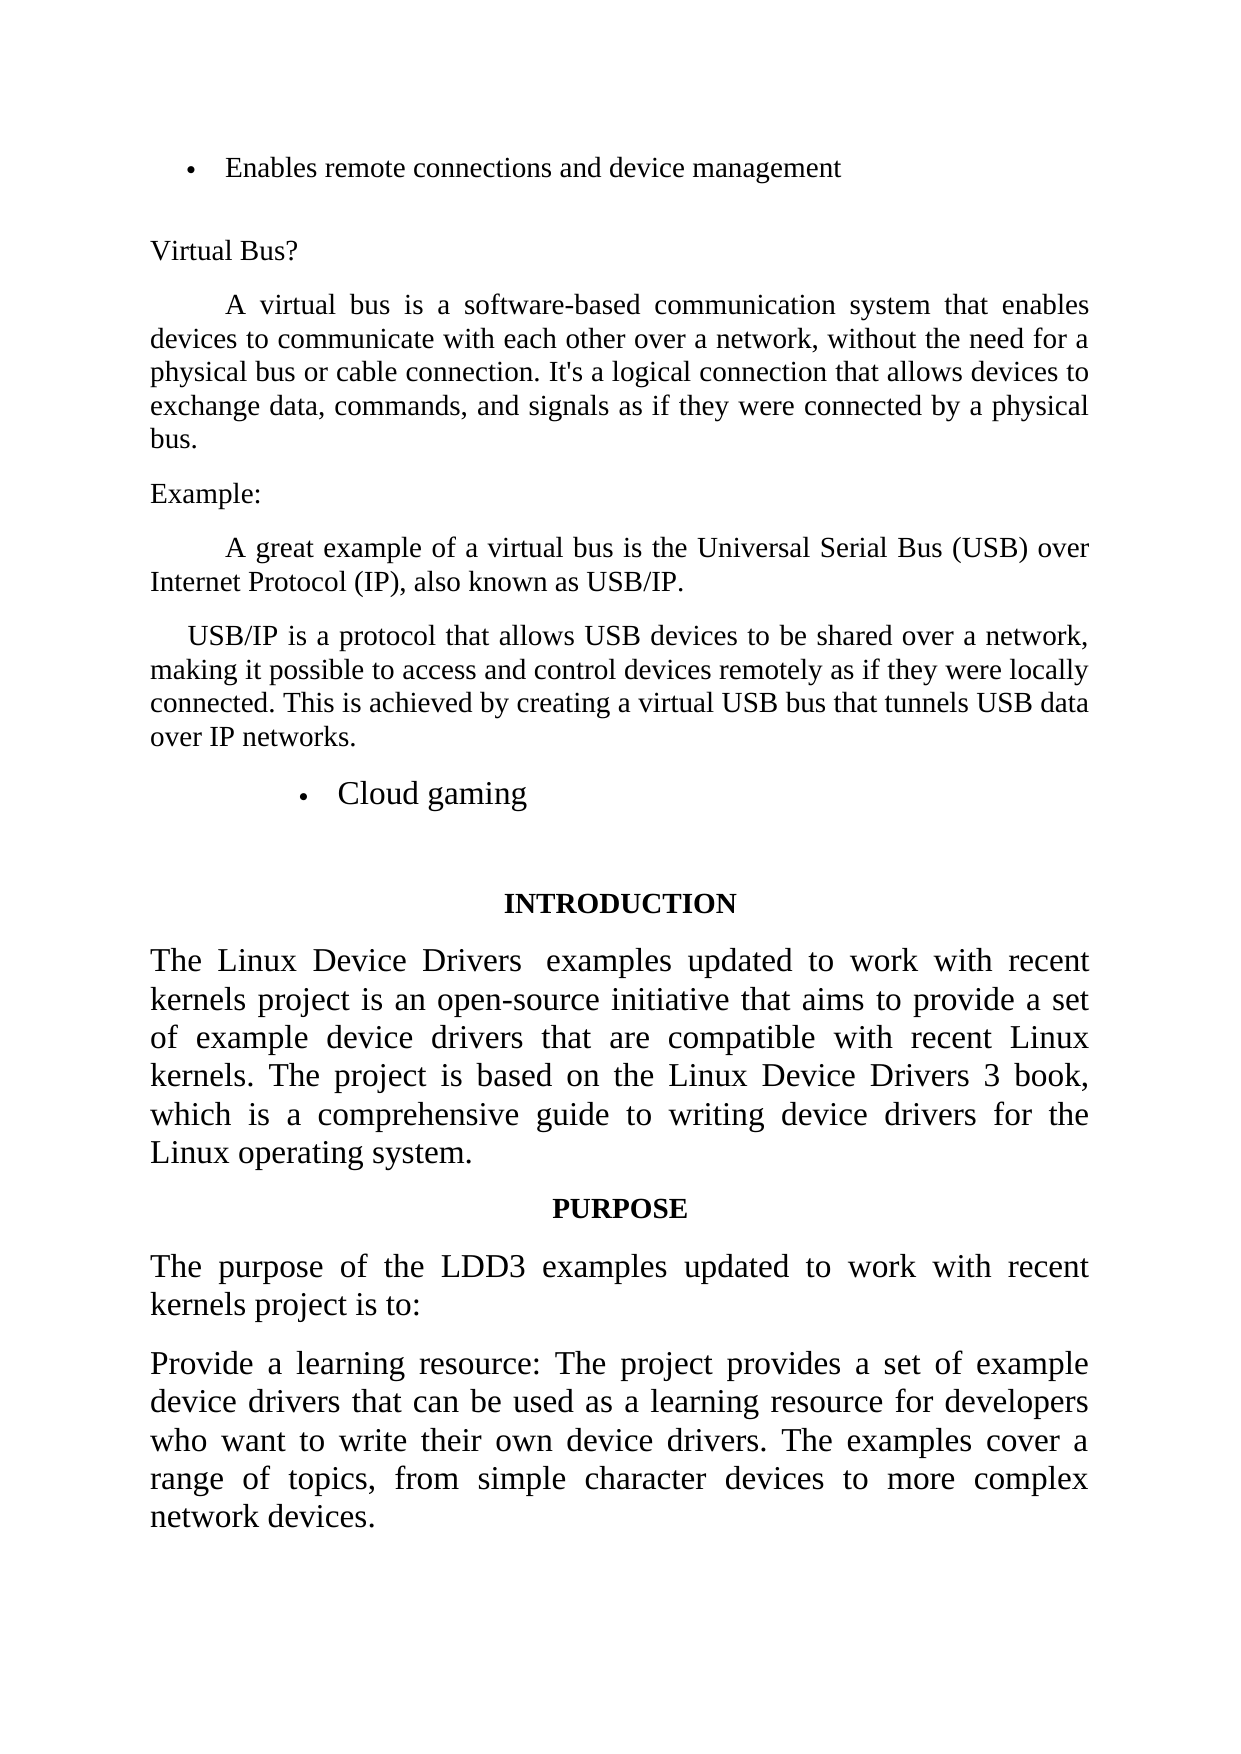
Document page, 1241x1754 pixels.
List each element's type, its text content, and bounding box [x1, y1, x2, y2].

text Virtual Bus? [150, 233, 1090, 267]
text INTRODUCTION [150, 886, 1090, 920]
text Provide a learning resource: The project provides a set of example device drivers that can be used as a learning resource for developers who want to write their own device drivers. The examples cover a range of topics, from simple character devices to more complex network devices. [150, 1343, 1090, 1535]
text The Linux Device Drivers examples updated to work with recent kernels project is an open-source initiative that aims to provide a set of example device drivers that are compatible with recent Linux kernels. The project is based on the Linux Device Drivers 3 book, which is a comprehensive guide to writing device drivers for the Linux operating system. [150, 941, 1090, 1171]
list Cloud gaming [300, 773, 1090, 812]
text The purpose of the LDD3 examples updated to work with recent kernels project is to: [150, 1246, 1090, 1322]
text PURPOSE [150, 1191, 1090, 1225]
list Enables remote connections and device management [187, 150, 1090, 183]
text USB/IP is a protocol that allows USB devices to be shared over a network, making it possible to access and control devices remotely as if they were locally connected. This is achieved by creating a virtual USB bus that tunnels USB data over IP networks. [150, 618, 1090, 752]
text Example: [150, 476, 1090, 509]
text A great example of a virtual bus is the Universal Serial Bus (USB) over Internet Protocol (IP), also known as USB/IP. [150, 530, 1090, 597]
text A virtual bus is a software-based communication system that enables devices to communicate with each other over a network, without the need for a physical bus or cable connection. It's a logical connection that allows devices to exchange data, commands, and signals as if they were connected by a physical bus. [150, 287, 1090, 455]
